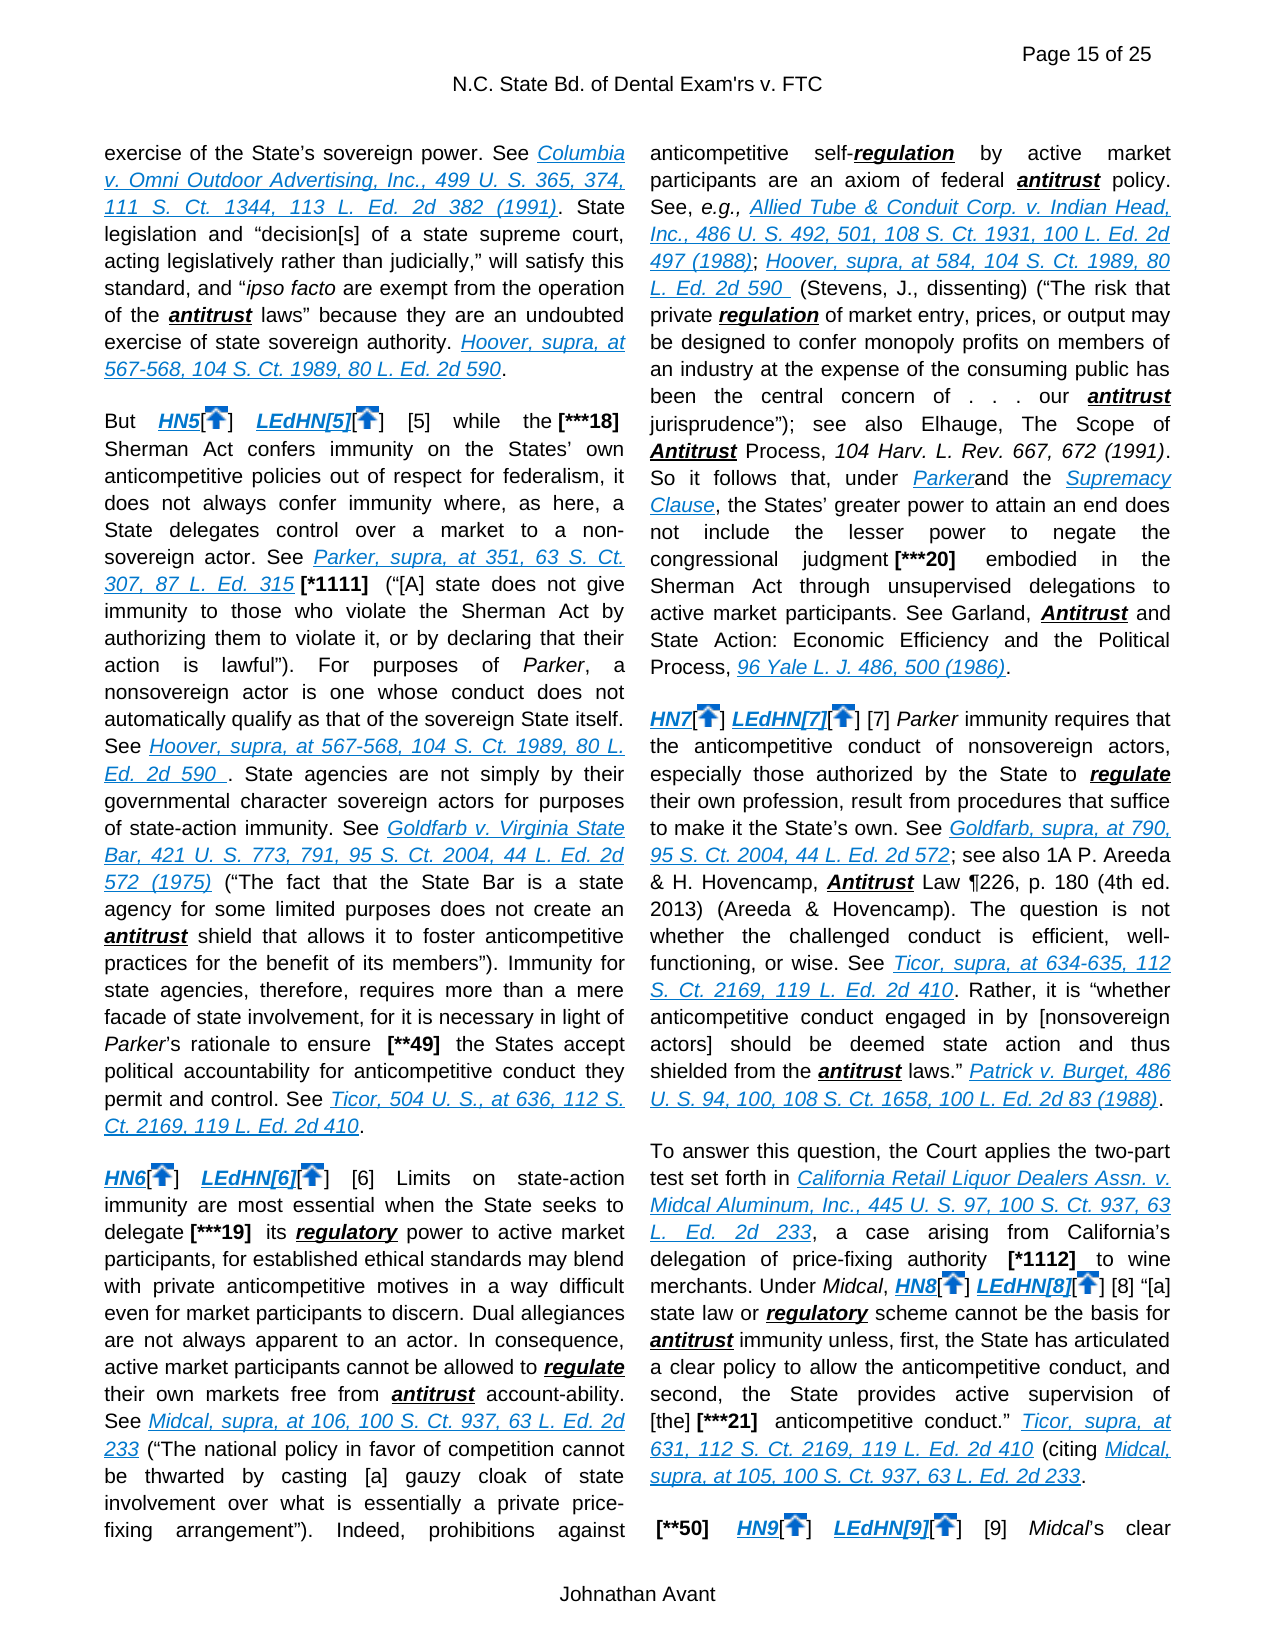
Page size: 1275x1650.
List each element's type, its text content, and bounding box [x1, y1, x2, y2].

picture [356, 406, 379, 429]
text But HN5[] LEdHN[5][] [5] while the [***18] Sherman Act confers immunity on the States’ own anticompetitive policies out of respect for federalism, it does not always confer immunity where, as here, a State delegates control over a market to a non-sovereign actor. See Parker, supra, at 351, 63 S. Ct. 307, 87 L. Ed. 315 [*1111] (“[A] state does not give immunity to those who violate the Sherman Act by authorizing them to violate it, or by declaring that their action is lawful”). For purposes of Parker, a nonsovereign actor is one whose conduct does not automatically qualify as that of the sovereign State itself. See Hoover, supra, at 567-568, 104 S. Ct. 1989, 80 L. Ed. 2d 590 . State agencies are not simply by their governmental character sovereign actors for purposes of state-action immunity. See Goldfarb v. Virginia State Bar, 421 U. S. 773, 791, 95 S. Ct. 2004, 44 L. Ed. 2d 572 (1975) (“The fact that the State Bar is a state agency for some limited purposes does not create an antitrust shield that allows it to foster anticompetitive practices for the benefit of its members”). Immunity for state agencies, therefore, requires more than a mere facade of state involvement, for it is necessary in light of Parker’s rationale to ensure [**49] the States accept political accountability for anticompetitive conduct they permit and control. See Ticor, 504 U. S., at 636, 112 S. Ct. 2169, 119 L. Ed. 2d 410. [104, 406, 625, 1137]
picture [301, 1163, 324, 1186]
text To answer this question, the Court applies the two-part test set forth in California Retail Liquor Dealers Assn. v. Midcal Aluminum, Inc., 445 U. S. 97, 100 S. Ct. 937, 63 L. Ed. 2d 233, a case arising from California’s delegation of price-fixing authority [*1112] to wine merchants. Under Midcal, HN8[] LEdHN[8][] [8] “[a] state law or regulatory scheme cannot be the basis for antitrust immunity unless, first, the State has articulated a clear policy to allow the anticompetitive conduct, and second, the State provides active supervision of [the] [***21] anticompetitive conduct.” Ticor, supra, at 631, 112 S. Ct. 2169, 119 L. Ed. 2d 410 (citing Midcal, supra, at 105, 100 S. Ct. 937, 63 L. Ed. 2d 233. [650, 1215, 1171, 1487]
text HN6[] LEdHN[6][] [6] Limits on state-action immunity are most essential when the State seeks to delegate [***19] its regulatory power to active market participants, for established ethical standards may blend with private anticompetitive motives in a way difficult even for market participants to discern. Dual allegiances are not always apparent to an actor. In consequence, active market participants cannot be allowed to regulate their own markets free from antitrust account-ability. See Midcal, supra, at 106, 100 S. Ct. 937, 63 L. Ed. 2d 233 (“The national policy in favor of competition cannot be thwarted by casting [a] gauzy cloak of state involvement over what is essentially a private price-fixing arrangement”). Indeed, prohibitions against anticompetitive self-regulation by active market participants are an axiom of federal antitrust policy. See, e.g., Allied Tube & Conduit Corp. v. Indian Head, Inc., 486 U. S. 492, 501, 108 S. Ct. 1931, 100 L. Ed. 2d 497 (1988); Hoover, supra, at 584, 104 S. Ct. 1989, 80 L. Ed. 2d 590 (Stevens, J., dissenting) (“The risk that private regulation of market entry, prices, or output may be designed to confer monopoly profits on members of an industry at the expense of the consuming public has been the central concern of . . . our antitrust jurisprudence”); see also Elhauge, The Scope of Antitrust Process, 104 Harv. L. Rev. 667, 672 (1991). So it follows that, under Parkerand the Supremacy Clause, the States’ greater power to attain an end does not include the lesser power to negate the congressional judgment [***20] embodied in the Sherman Act through unsupervised delegations to active market participants. See Garland, Antitrust and State Action: Economic Efficiency and the Political Process, 96 Yale L. J. 486, 500 (1986). [104, 1162, 625, 1542]
picture [1077, 1271, 1099, 1294]
picture [205, 406, 228, 429]
picture [151, 1163, 174, 1186]
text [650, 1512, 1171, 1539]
picture [934, 1513, 957, 1536]
picture [942, 1271, 965, 1294]
text HN6[] LEdHN[6][] [6] Limits on state-action immunity are most essential when the State seeks to delegate [***19] its regulatory power to active market participants, for established ethical standards may blend with private anticompetitive motives in a way difficult even for market participants to discern. Dual allegiances are not always apparent to an actor. In consequence, active market participants cannot be allowed to regulate their own markets free from antitrust account-ability. See Midcal, supra, at 106, 100 S. Ct. 937, 63 L. Ed. 2d 233 (“The national policy in favor of competition cannot be thwarted by casting [a] gauzy cloak of state involvement over what is essentially a private price-fixing arrangement”). Indeed, prohibitions against anticompetitive self-regulation by active market participants are an axiom of federal antitrust policy. See, e.g., Allied Tube & Conduit Corp. v. Indian Head, Inc., 486 U. S. 492, 501, 108 S. Ct. 1931, 100 L. Ed. 2d 497 (1988); Hoover, supra, at 584, 104 S. Ct. 1989, 80 L. Ed. 2d 590 (Stevens, J., dissenting) (“The risk that private regulation of market entry, prices, or output may be designed to confer monopoly profits on members of an industry at the expense of the consuming public has been the central concern of . . . our antitrust jurisprudence”); see also Elhauge, The Scope of Antitrust Process, 104 Harv. L. Rev. 667, 672 (1991). So it follows that, under Parkerand the Supremacy Clause, the States’ greater power to attain an end does not include the lesser power to negate the congressional judgment [***20] embodied in the Sherman Act through unsupervised delegations to active market participants. See Garland, Antitrust and State Action: Economic Efficiency and the Political Process, 96 Yale L. J. 486, 500 (1986). [650, 137, 1171, 679]
picture [697, 704, 720, 727]
picture [784, 1513, 807, 1536]
picture [832, 704, 855, 727]
text HN7[] LEdHN[7][] [7] Parker immunity requires that the anticompetitive conduct of nonsovereign actors, especially those authorized by the State to regulate their own profession, result from procedures that suffice to make it the State’s own. See Goldfarb, supra, at 790, 95 S. Ct. 2004, 44 L. Ed. 2d 572; see also 1A P. Areeda & H. Hovencamp, Antitrust Law ¶226, p. 180 (4th ed. 2013) (Areeda & Hovencamp). The question is not whether the challenged conduct is efficient, well-functioning, or wise. See Ticor, supra, at 634-635, 112 S. Ct. 2169, 119 L. Ed. 2d 410. Rather, it is “whether anticompetitive conduct engaged in by [nonsovereign actors] should be deemed state action and thus shielded from the antitrust laws.” Patrick v. Burget, 486 U. S. 94, 100, 108 S. Ct. 1658, 100 L. Ed. 2d 83 (1988). [650, 704, 1171, 1110]
